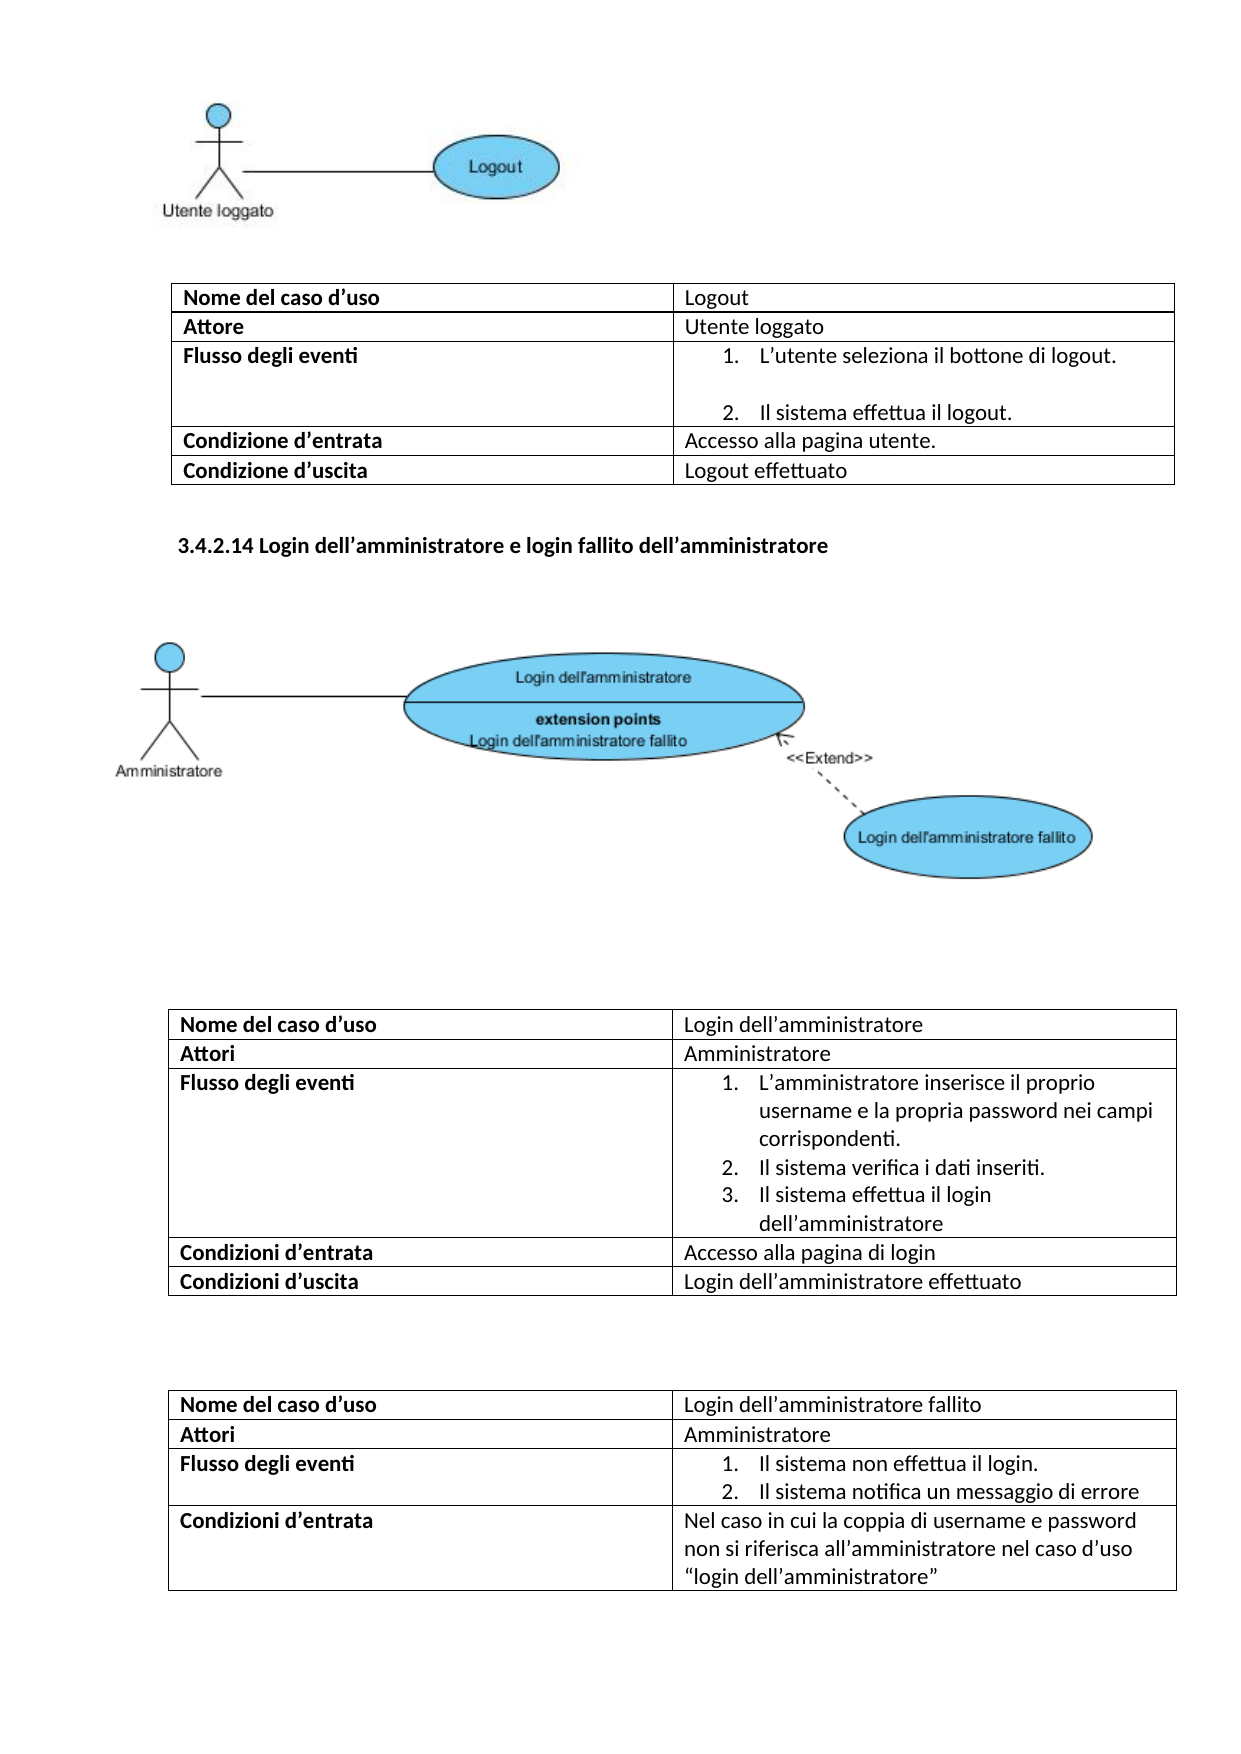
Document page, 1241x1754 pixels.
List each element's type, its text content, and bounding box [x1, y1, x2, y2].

table_header Login dell’amministratore [673, 1010, 1176, 1038]
table_cell Flusso degli eventi [169, 1449, 672, 1505]
picture [103, 77, 596, 264]
table_cell Nel caso in cui la coppia di username e password non si riferisca all’amministratore nel caso d’uso “login dell’amministratore” [673, 1506, 1176, 1590]
table_cell Condizione d’entrata [172, 427, 673, 455]
table_cell Il sistema non effettua il login. Il sistema notifica un messaggio di errore [673, 1449, 1176, 1505]
table_cell L’utente seleziona il bottone di logout. Il sistema effettua il logout. [674, 342, 1174, 426]
table_header Nome del caso d’uso [172, 284, 673, 311]
table_cell Login dell’amministratore effettuato [673, 1267, 1176, 1295]
table_cell Flusso degli eventi [169, 1069, 672, 1237]
picture [103, 608, 1113, 944]
table_cell L’amministratore inserisce il proprio username e la propria password nei campi corrispondenti. Il sistema verifica i dati inseriti. Il sistema effettua il login dell’amministratore [673, 1069, 1176, 1237]
table_header Login dell’amministratore fallito [673, 1391, 1176, 1419]
table_cell Logout effettuato [674, 456, 1174, 484]
table_cell Attori [169, 1040, 672, 1067]
table_cell Accesso alla pagina di login [673, 1238, 1176, 1266]
table_cell Amministratore [673, 1040, 1176, 1067]
table_cell Flusso degli eventi [172, 342, 673, 426]
table_cell Condizioni d’entrata [169, 1238, 672, 1266]
table_cell Amministratore [673, 1420, 1176, 1448]
table_header Nome del caso d’uso [169, 1391, 672, 1419]
table_cell Condizioni d’entrata [169, 1506, 672, 1590]
table_header Nome del caso d’uso [169, 1010, 672, 1038]
text 3.4.2.14 Login dell’amministratore e login fallito dell’amministratore [103, 532, 1113, 560]
table_cell Accesso alla pagina utente. [674, 427, 1174, 455]
table_cell Attore [172, 313, 673, 341]
table_header Logout [674, 284, 1174, 311]
table_cell Condizioni d’uscita [169, 1267, 672, 1295]
table_cell Condizione d’uscita [172, 456, 673, 484]
table_cell Attori [169, 1420, 672, 1448]
table_cell Utente loggato [674, 313, 1174, 341]
